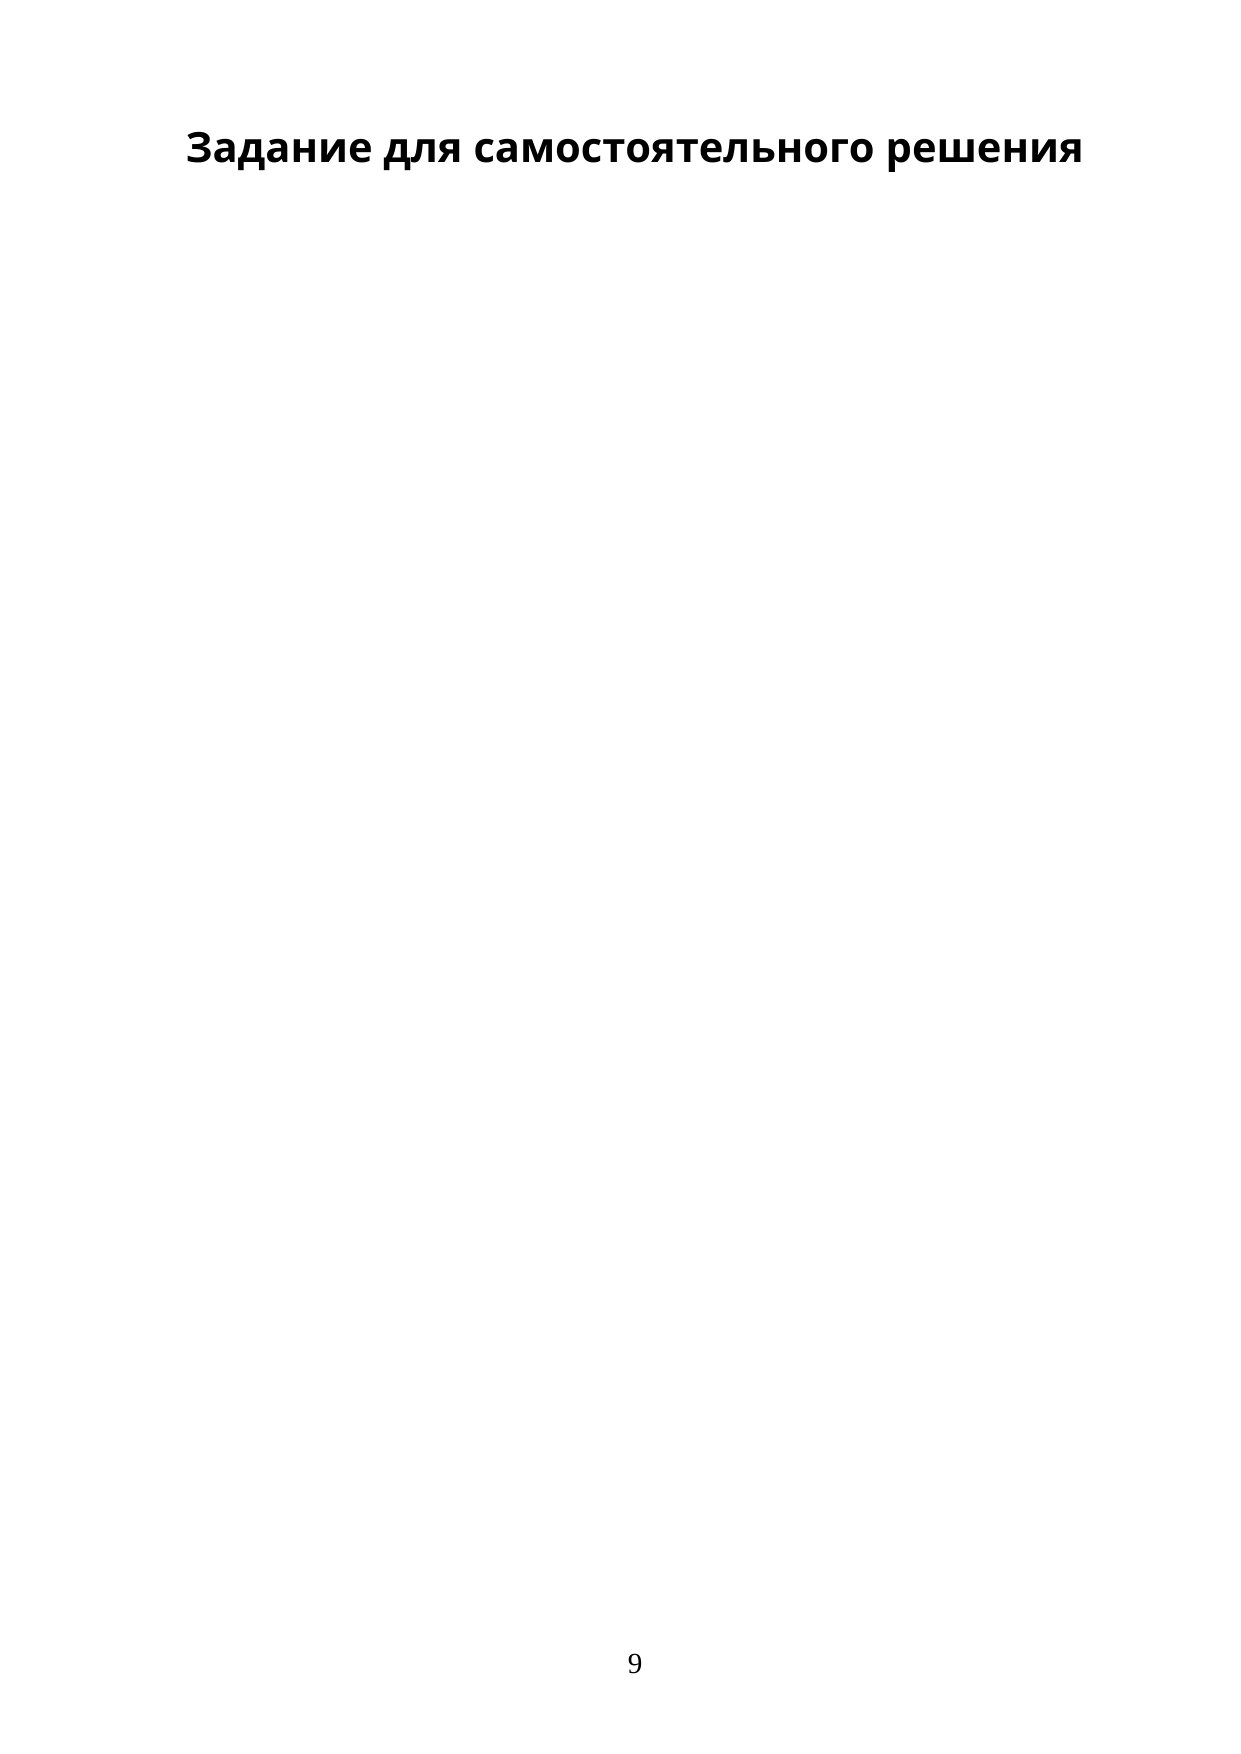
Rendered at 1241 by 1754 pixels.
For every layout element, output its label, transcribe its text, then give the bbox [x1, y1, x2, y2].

subtitle Задание для самостоятельного решения [148, 118, 1122, 175]
